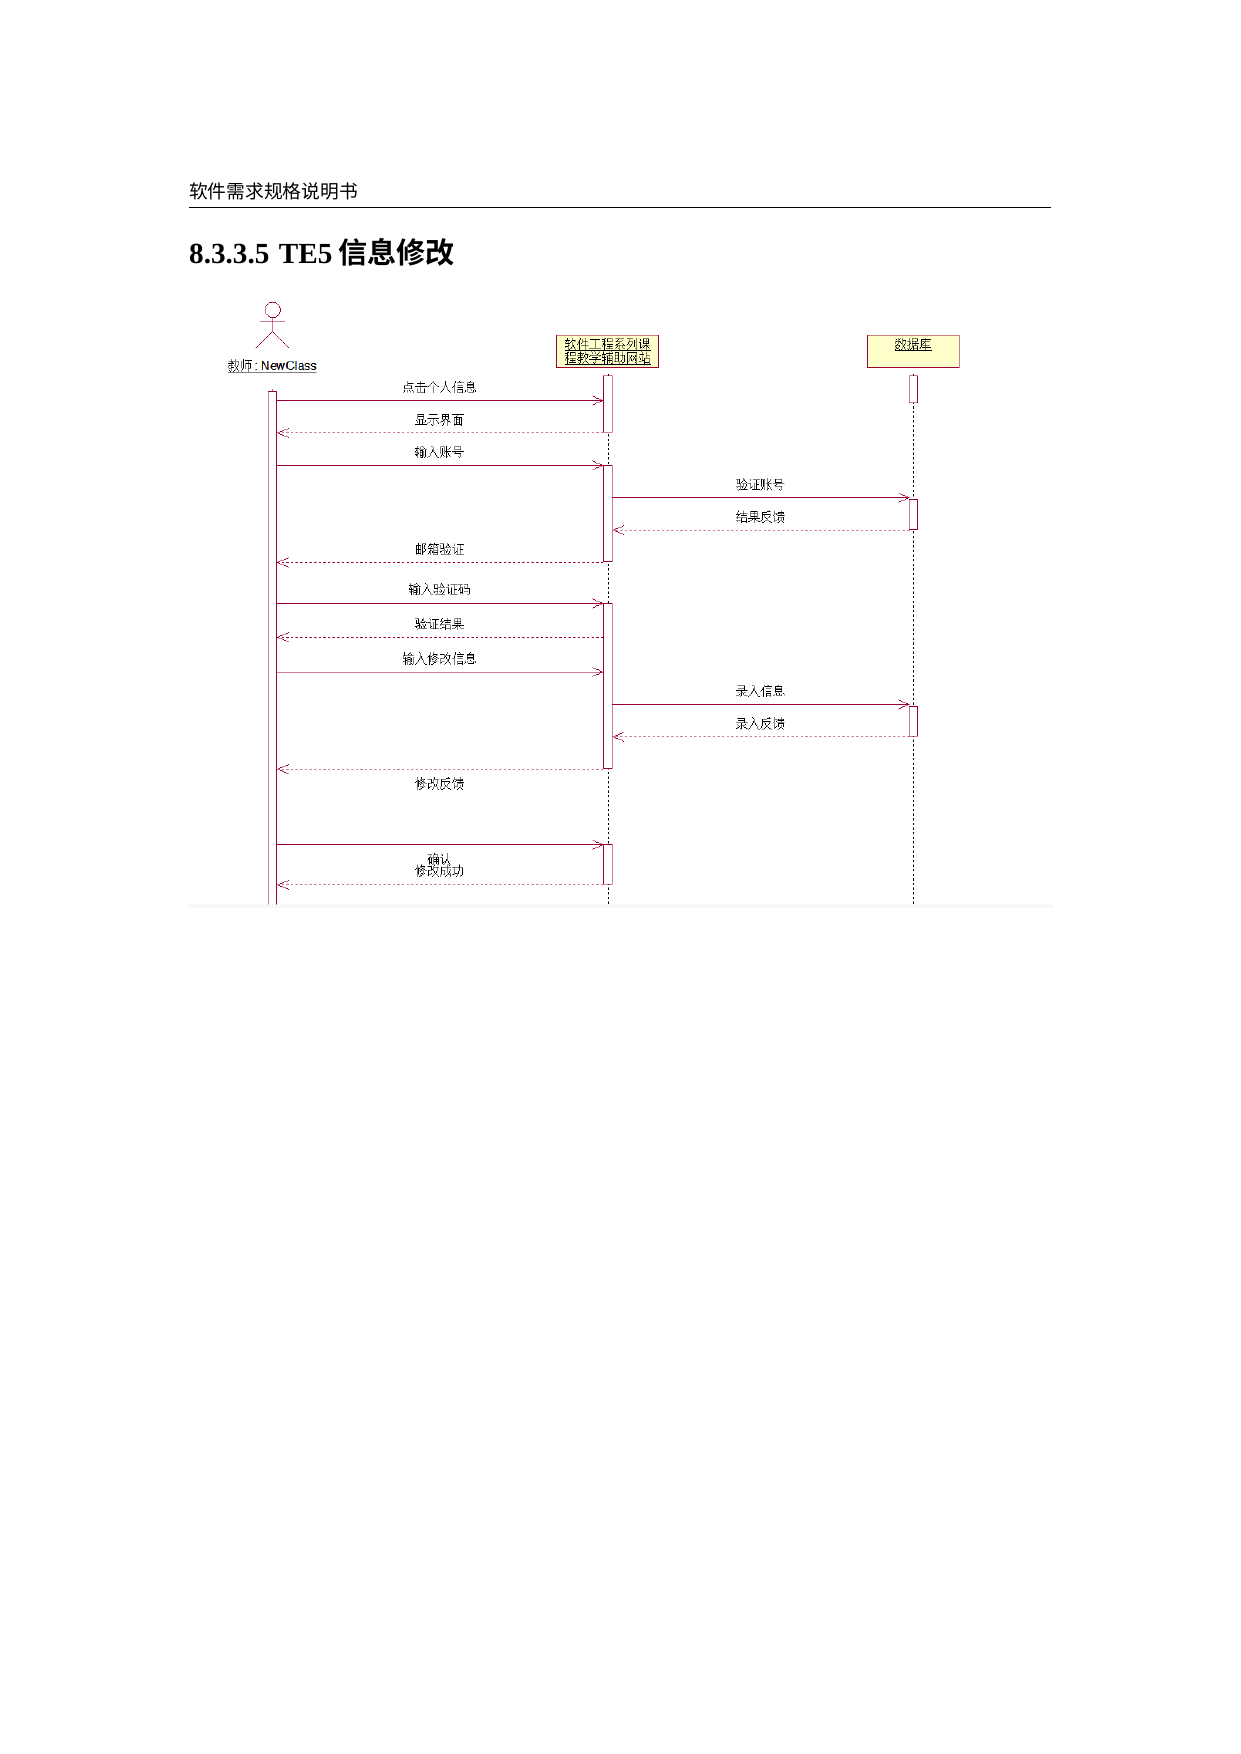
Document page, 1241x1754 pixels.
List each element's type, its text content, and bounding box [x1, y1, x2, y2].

subtitle TE5信息修改 [189, 229, 1051, 271]
picture [188, 271, 1054, 908]
